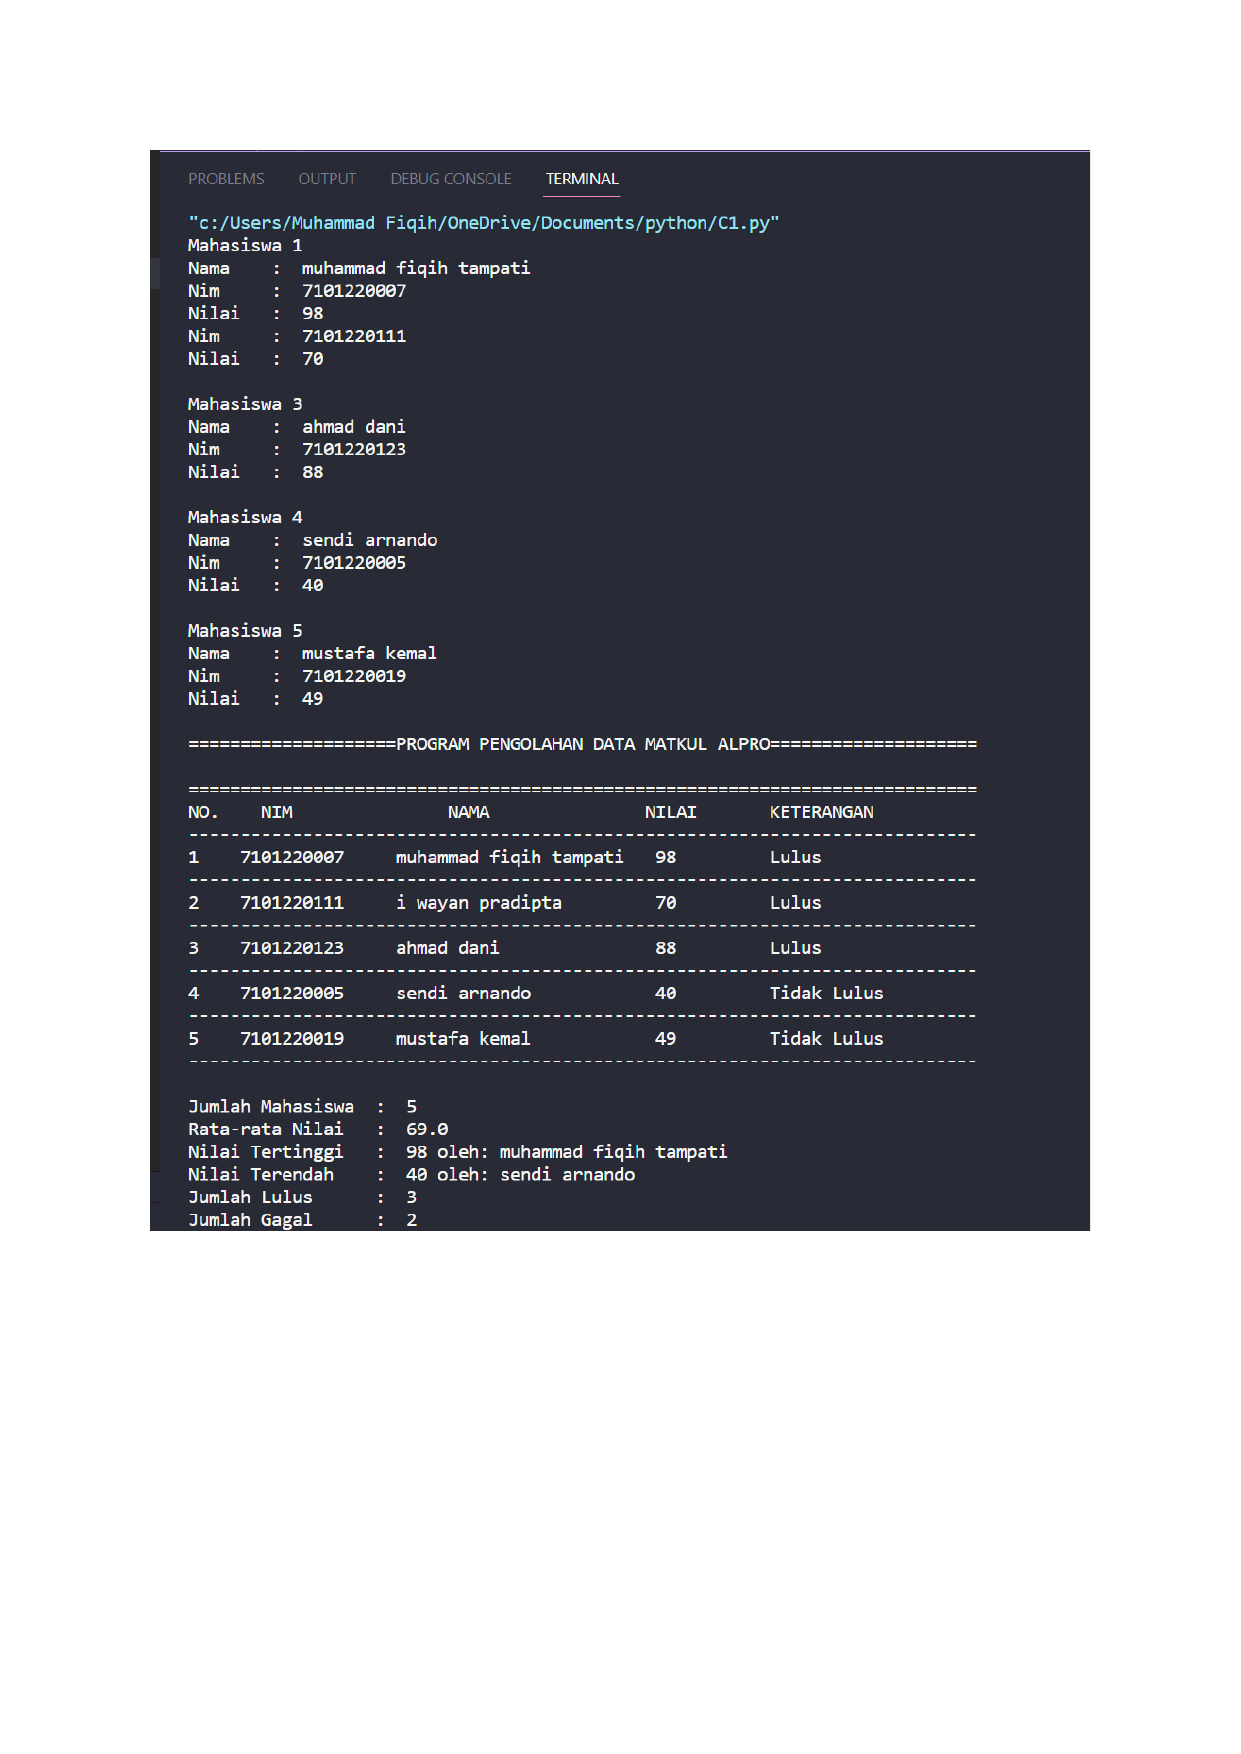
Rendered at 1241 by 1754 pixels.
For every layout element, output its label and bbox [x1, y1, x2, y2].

picture [150, 150, 1091, 1231]
